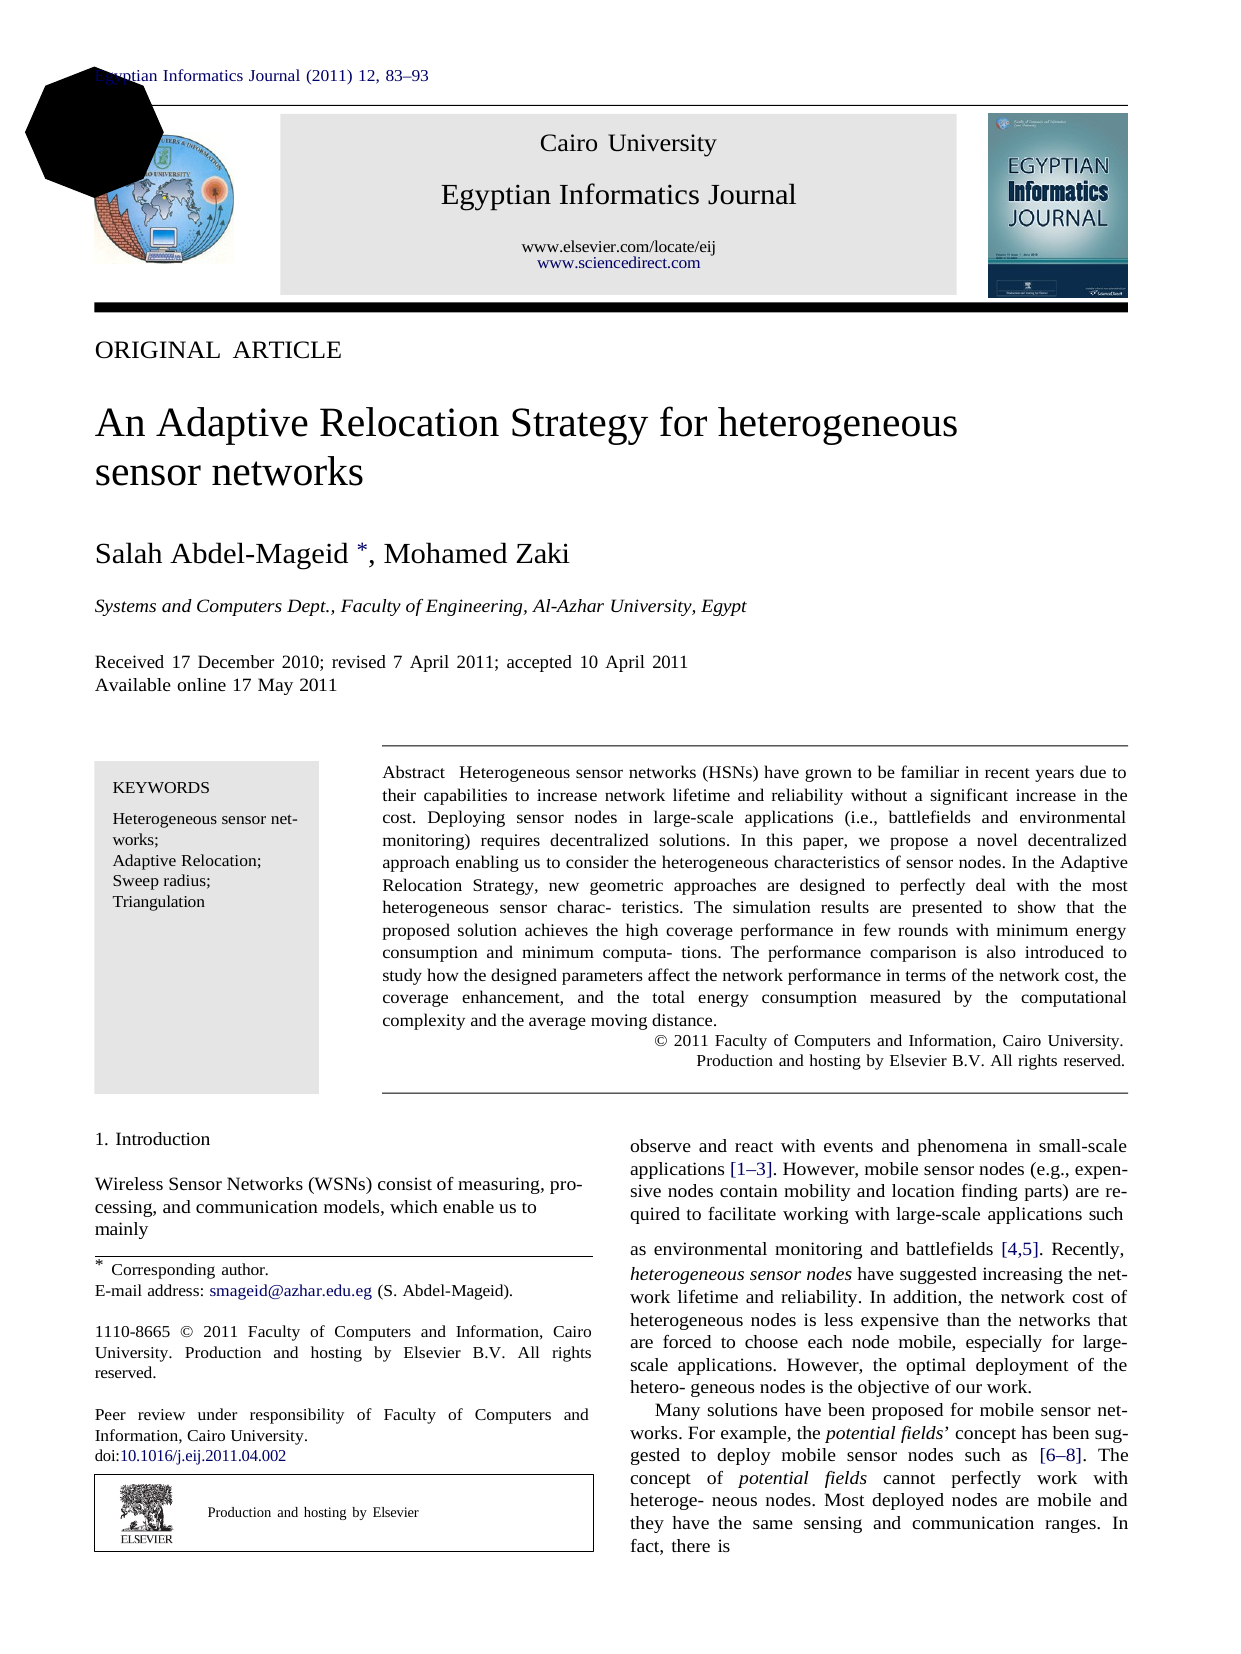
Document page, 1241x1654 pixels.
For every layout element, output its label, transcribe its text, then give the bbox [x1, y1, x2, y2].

picture [988, 113, 1128, 298]
text 1110-8665 © 2011 Faculty of Computers and Information, Cairo University. Production and hosting by Elsevier B.V. All rights reserved. [94, 1322, 593, 1382]
text © 2011 Faculty of Computers and Information, Cairo University. [654, 1032, 1157, 1049]
text Available online 17 May 2011 [94, 674, 1157, 695]
text observe and react with events and phenomena in small-scale applications [1–3]. However, mobile sensor nodes (e.g., expen- sive nodes contain mobility and location finding parts) are re- quired to facilitate working with large-scale applications such [630, 1135, 1128, 1224]
text Production and hosting by Elsevier B.V. All rights reserved. [696, 1051, 1157, 1070]
title An Adaptive Relocation Strategy for heterogeneous sensor networks [94, 397, 1063, 494]
text heterogeneous sensor nodes have suggested increasing the net- work lifetime and reliability. In addition, the network cost of heterogeneous nodes is less expensive than the networks that are forced to choose each node mobile, especially for large-scale applications. However, the optimal deployment of the hetero- geneous nodes is the objective of our work. [630, 1263, 1128, 1398]
text ORIGINAL ARTICLE [94, 335, 1157, 363]
text Wireless Sensor Networks (WSNs) consist of measuring, pro- cessing, and communication models, which enable us to mainly [94, 1173, 592, 1240]
text E-mail address: smageid@azhar.edu.eg (S. Abdel-Mageid). [94, 1281, 597, 1300]
text doi:10.1016/j.eij.2011.04.002 [94, 1446, 597, 1465]
text Salah Abdel-Mageid *, Mohamed Zaki [94, 536, 1157, 570]
picture [94, 132, 234, 264]
text Peer review under responsibility of Faculty of Computers and Information, Cairo University. [94, 1405, 597, 1444]
text * Corresponding author. [94, 1259, 597, 1279]
text Many solutions have been proposed for mobile sensor net- works. For example, the potential fields’ concept has been sug- gested to deploy mobile sensor nodes such as [6–8]. The concept of potential fields cannot perfectly work with heteroge- neous nodes. Most deployed nodes are mobile and they have the same sensing and communication ranges. In fact, there is [630, 1399, 1128, 1556]
text Systems and Computers Dept., Faculty of Engineering, Al-Azhar University, Egypt [94, 595, 1157, 616]
list Introduction [94, 1127, 596, 1149]
text Received 17 December 2010; revised 7 April 2011; accepted 10 April 2011 [94, 651, 1157, 673]
text Abstract Heterogeneous sensor networks (HSNs) have grown to be familiar in recent years due to their capabilities to increase network lifetime and reliability without a significant increase in the cost. Deploying sensor nodes in large-scale applications (i.e., battlefields and environmental monitoring) requires decentralized solutions. In this paper, we propose a novel decentralized approach enabling us to consider the heterogeneous characteristics of sensor nodes. In the Adaptive Relocation Strategy, new geometric approaches are designed to perfectly deal with the most heterogeneous sensor charac- teristics. The simulation results are presented to show that the proposed solution achieves the high coverage performance in few rounds with minimum energy consumption and minimum computa- tions. The performance comparison is also introduced to study how the designed parameters affect the network performance in terms of the network cost, the coverage enhancement, and the total energy consumption measured by the computational complexity and the average moving distance. [382, 762, 1128, 1030]
text as environmental monitoring and battlefields [4,5]. Recently, [94, 1241, 1157, 1259]
